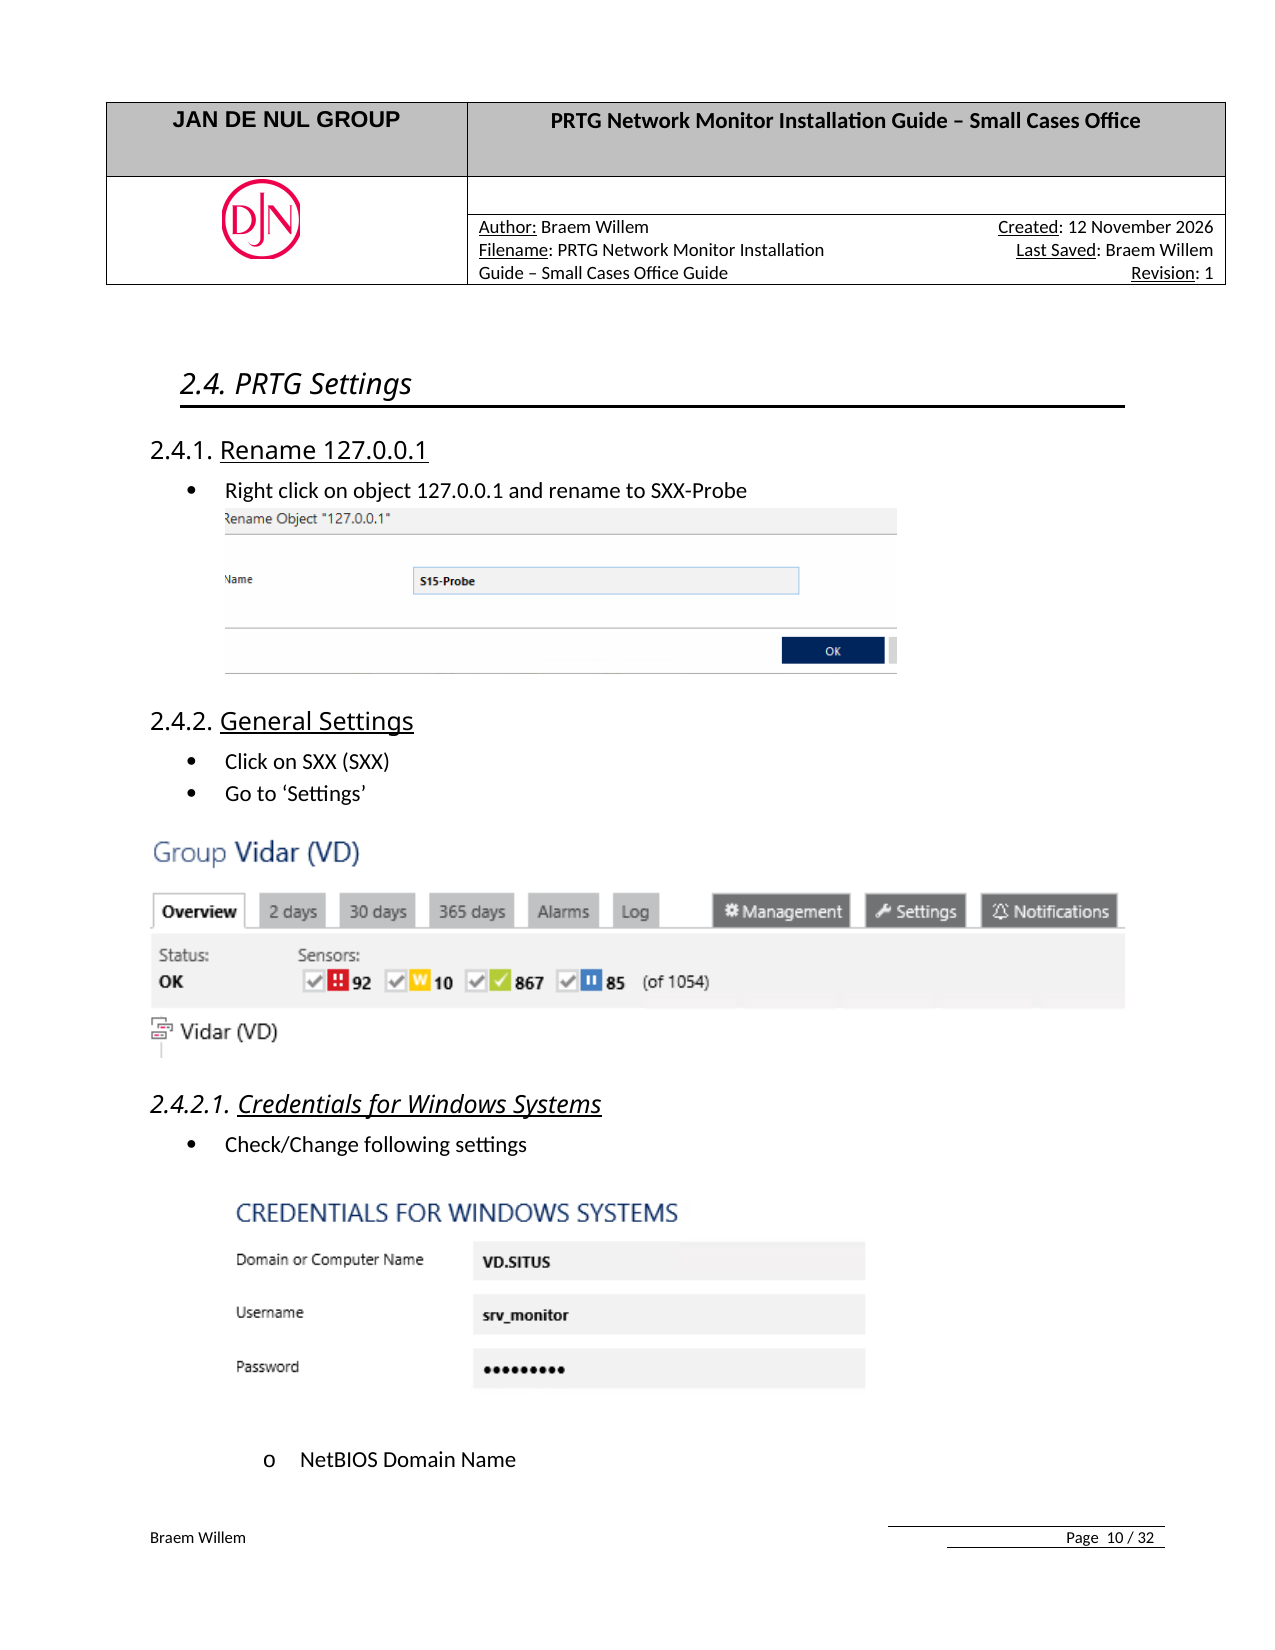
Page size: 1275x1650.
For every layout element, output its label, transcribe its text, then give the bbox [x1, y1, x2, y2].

list NetBIOS Domain Name [262, 1445, 1125, 1474]
subtitle Rename 127.0.0.1 [150, 433, 1125, 467]
list Check/Change following settings [187, 1130, 1125, 1158]
picture [225, 508, 897, 674]
picture [221, 179, 300, 258]
list Right click on object 127.0.0.1 and rename to SXX-Probe [187, 476, 1125, 504]
subtitle PRTG Settings [179, 363, 1125, 408]
subtitle Credentials for Windows Systems [150, 1086, 1125, 1121]
picture [225, 1183, 866, 1421]
list Click on SXX (SXX) [187, 747, 1125, 775]
subtitle General Settings [150, 703, 1125, 737]
picture [150, 832, 1125, 1058]
list Go to ‘Settings’ [187, 779, 1125, 807]
